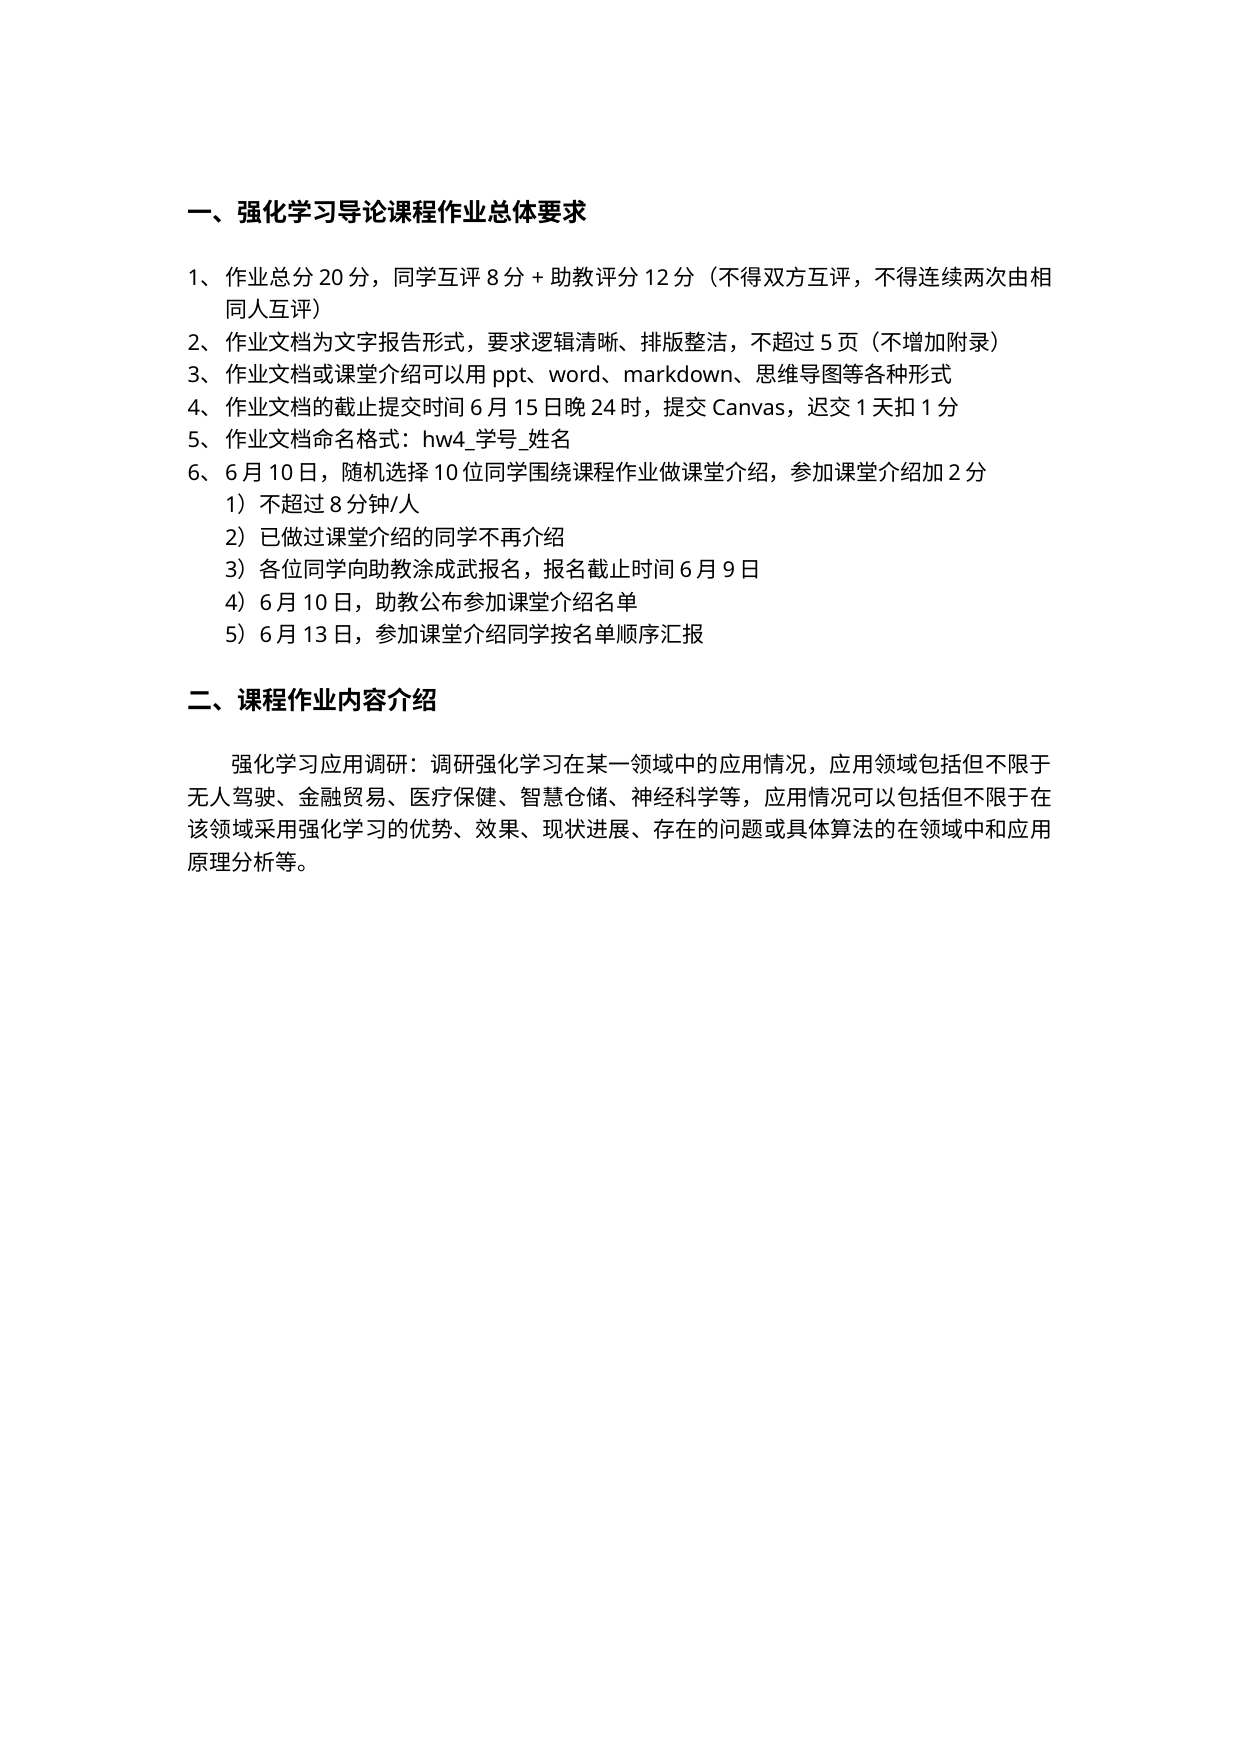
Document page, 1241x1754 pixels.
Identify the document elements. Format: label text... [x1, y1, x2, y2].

list 2）已做过课堂介绍的同学不再介绍 [225, 519, 1053, 552]
text 二、课程作业内容介绍 [187, 666, 1053, 731]
text 一、强化学习导论课程作业总体要求 [187, 178, 1053, 243]
list 作业文档的截止提交时间6月15日晚24时，提交Canvas，迟交1天扣1分 [187, 389, 1053, 422]
list 作业文档为文字报告形式，要求逻辑清晰、排版整洁，不超过5页（不增加附录） [187, 324, 1053, 357]
list 6月10日，随机选择10位同学围绕课程作业做课堂介绍，参加课堂介绍加2分 [187, 454, 1053, 487]
list 1）不超过8分钟/人 [225, 487, 1053, 519]
list 作业总分20分，同学互评8分 + 助教评分12分（不得双方互评，不得连续两次由相同人互评） [187, 259, 1053, 324]
list 作业文档命名格式：hw4_学号_姓名 [187, 422, 1053, 454]
list 5）6月13日，参加课堂介绍同学按名单顺序汇报 [225, 617, 1053, 649]
list 作业文档或课堂介绍可以用ppt、word、markdown、思维导图等各种形式 [187, 357, 1053, 389]
text 强化学习应用调研：调研强化学习在某一领域中的应用情况，应用领域包括但不限于无人驾驶、金融贸易、医疗保健、智慧仓储、神经科学等，应用情况可以包括但不限于在该领域采用强化学习的优势、效果、现状进展、存在的问题或具体算法的在领域中和应用原理分析等。 [187, 747, 1053, 877]
list 3）各位同学向助教涂成武报名，报名截止时间6月9日 [225, 552, 1053, 584]
list 4）6月10日，助教公布参加课堂介绍名单 [225, 584, 1053, 617]
